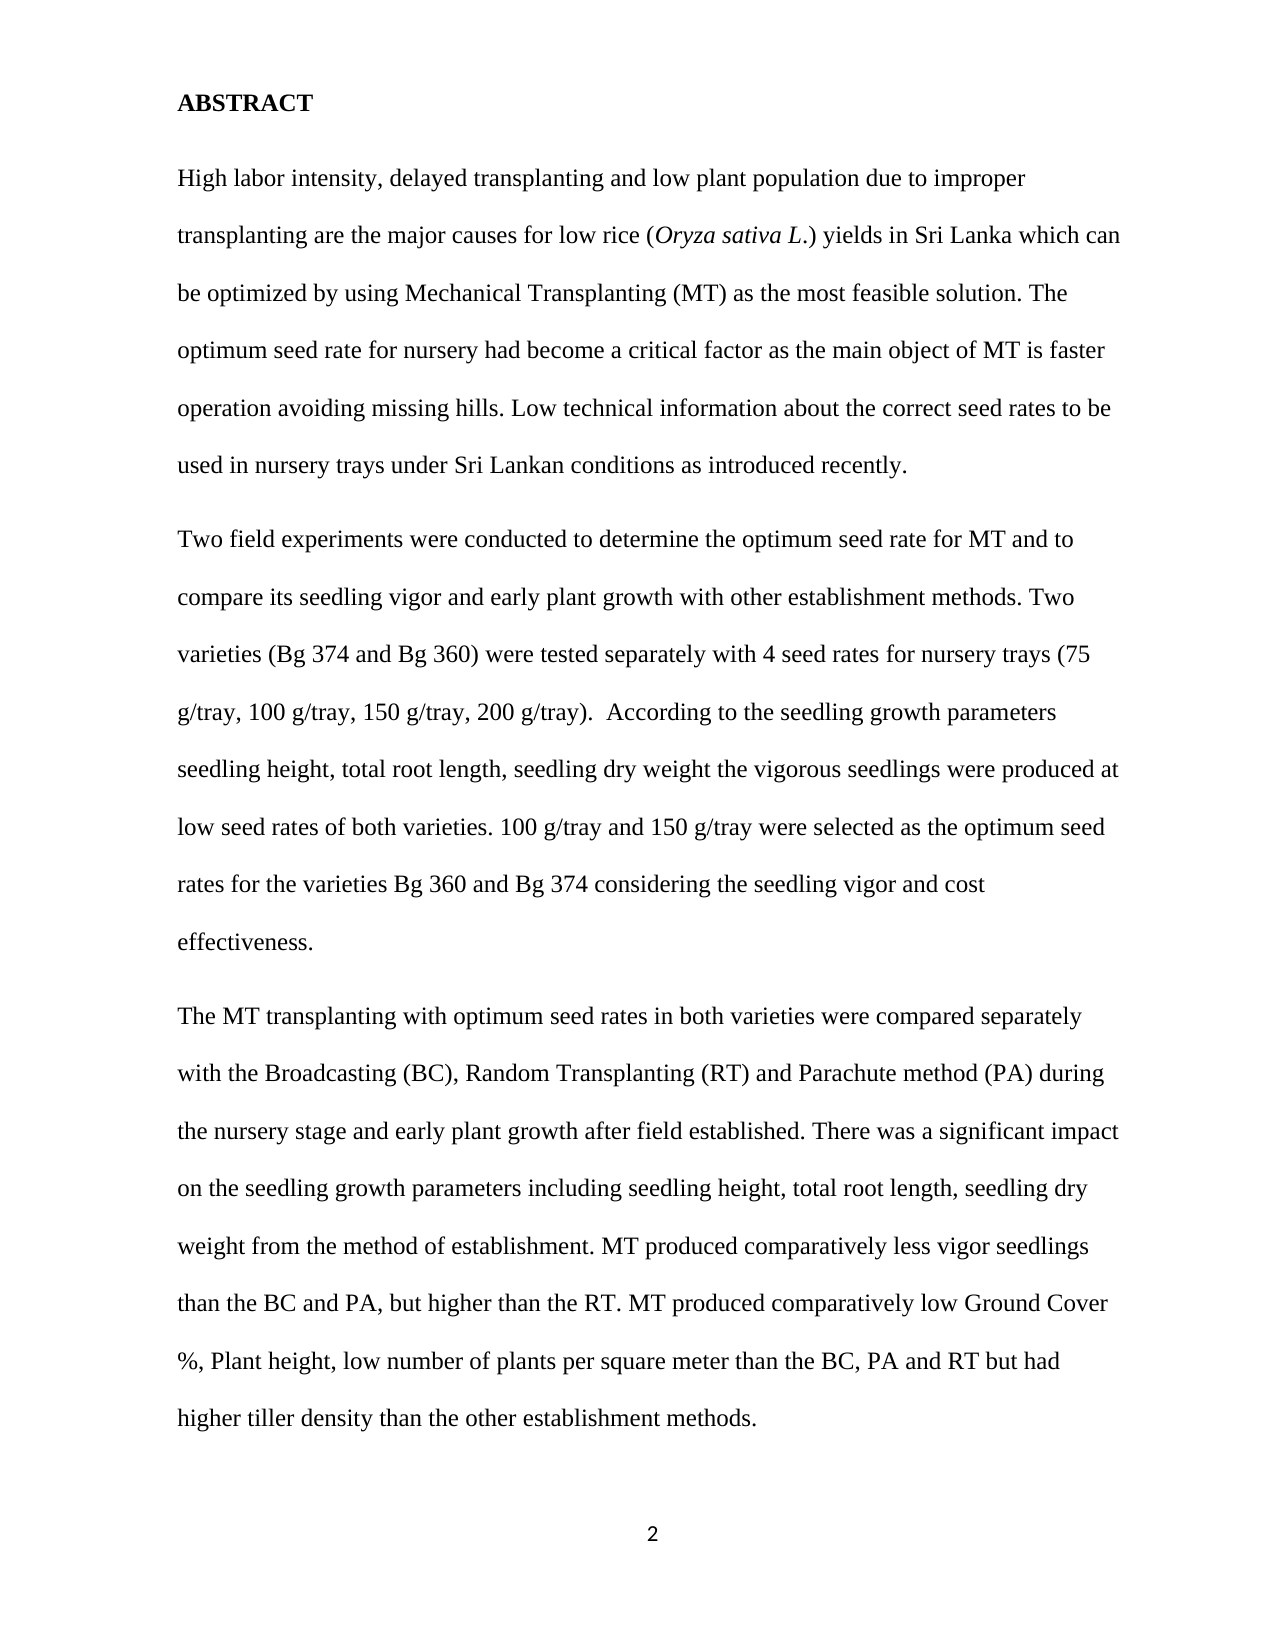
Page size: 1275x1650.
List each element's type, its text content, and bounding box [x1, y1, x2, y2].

text Two field experiments were conducted to determine the optimum seed rate for MT and to compare its seedling vigor and early plant growth with other establishment methods. Two varieties (Bg 374 and Bg 360) were tested separately with 4 seed rates for nursery trays (75 g/tray, 100 g/tray, 150 g/tray, 200 g/tray). According to the seedling growth parameters seedling height, total root length, seedling dry weight the vigorous seedlings were produced at low seed rates of both varieties. 100 g/tray and 150 g/tray were selected as the optimum seed rates for the varieties Bg 360 and Bg 374 considering the seedling vigor and cost effectiveness. [177, 524, 1128, 956]
text ABSTRACT [177, 88, 1128, 117]
text The MT transplanting with optimum seed rates in both varieties were compared separately with the Broadcasting (BC), Random Transplanting (RT) and Parachute method (PA) during the nursery stage and early plant growth after field established. There was a significant impact on the seedling growth parameters including seedling height, total root length, seedling dry weight from the method of establishment. MT produced comparatively less vigor seedlings than the BC and PA, but higher than the RT. MT produced comparatively low Ground Cover %, Plant height, low number of plants per square meter than the BC, PA and RT but had higher tiller density than the other establishment methods. [177, 1001, 1128, 1432]
text High labor intensity, delayed transplanting and low plant population due to improper transplanting are the major causes for low rice (Oryza sativa L.) yields in Sri Lanka which can be optimized by using Mechanical Transplanting (MT) as the most feasible solution. The optimum seed rate for nursery had become a critical factor as the main object of MT is faster operation avoiding missing hills. Low technical information about the correct seed rates to be used in nursery trays under Sri Lankan conditions as introduced recently. [177, 163, 1128, 479]
